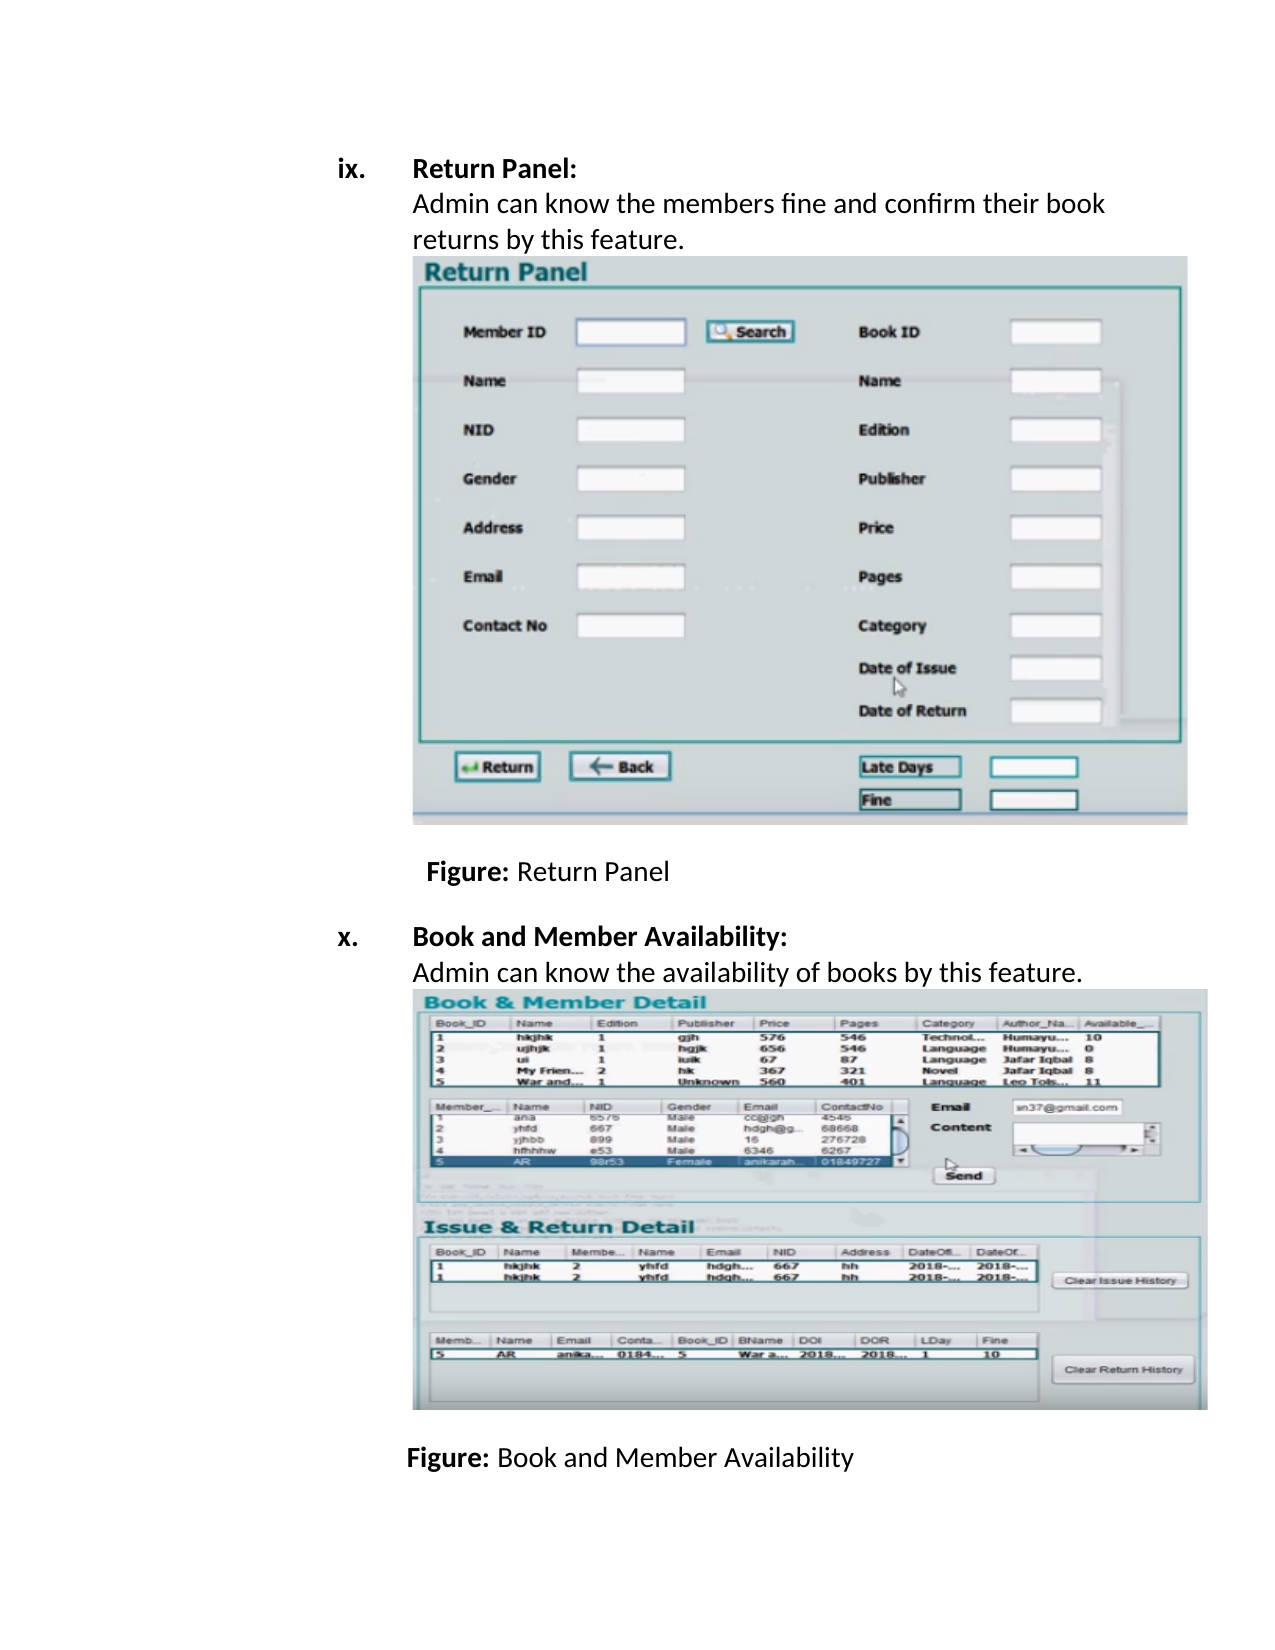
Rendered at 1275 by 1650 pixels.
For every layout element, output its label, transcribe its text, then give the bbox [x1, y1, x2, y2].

text Figure: Book and Member Availability [150, 1439, 1125, 1474]
list Admin can know the members fine and confirm their book returns by this feature. [412, 186, 1125, 256]
picture [412, 989, 1208, 1410]
picture [412, 256, 1188, 825]
list Admin can know the availability of books by this feature. [412, 954, 1125, 989]
list Book and Member Availability: [337, 918, 1125, 954]
list Return Panel: [337, 150, 1125, 186]
text Figure: Return Panel [150, 853, 1125, 889]
